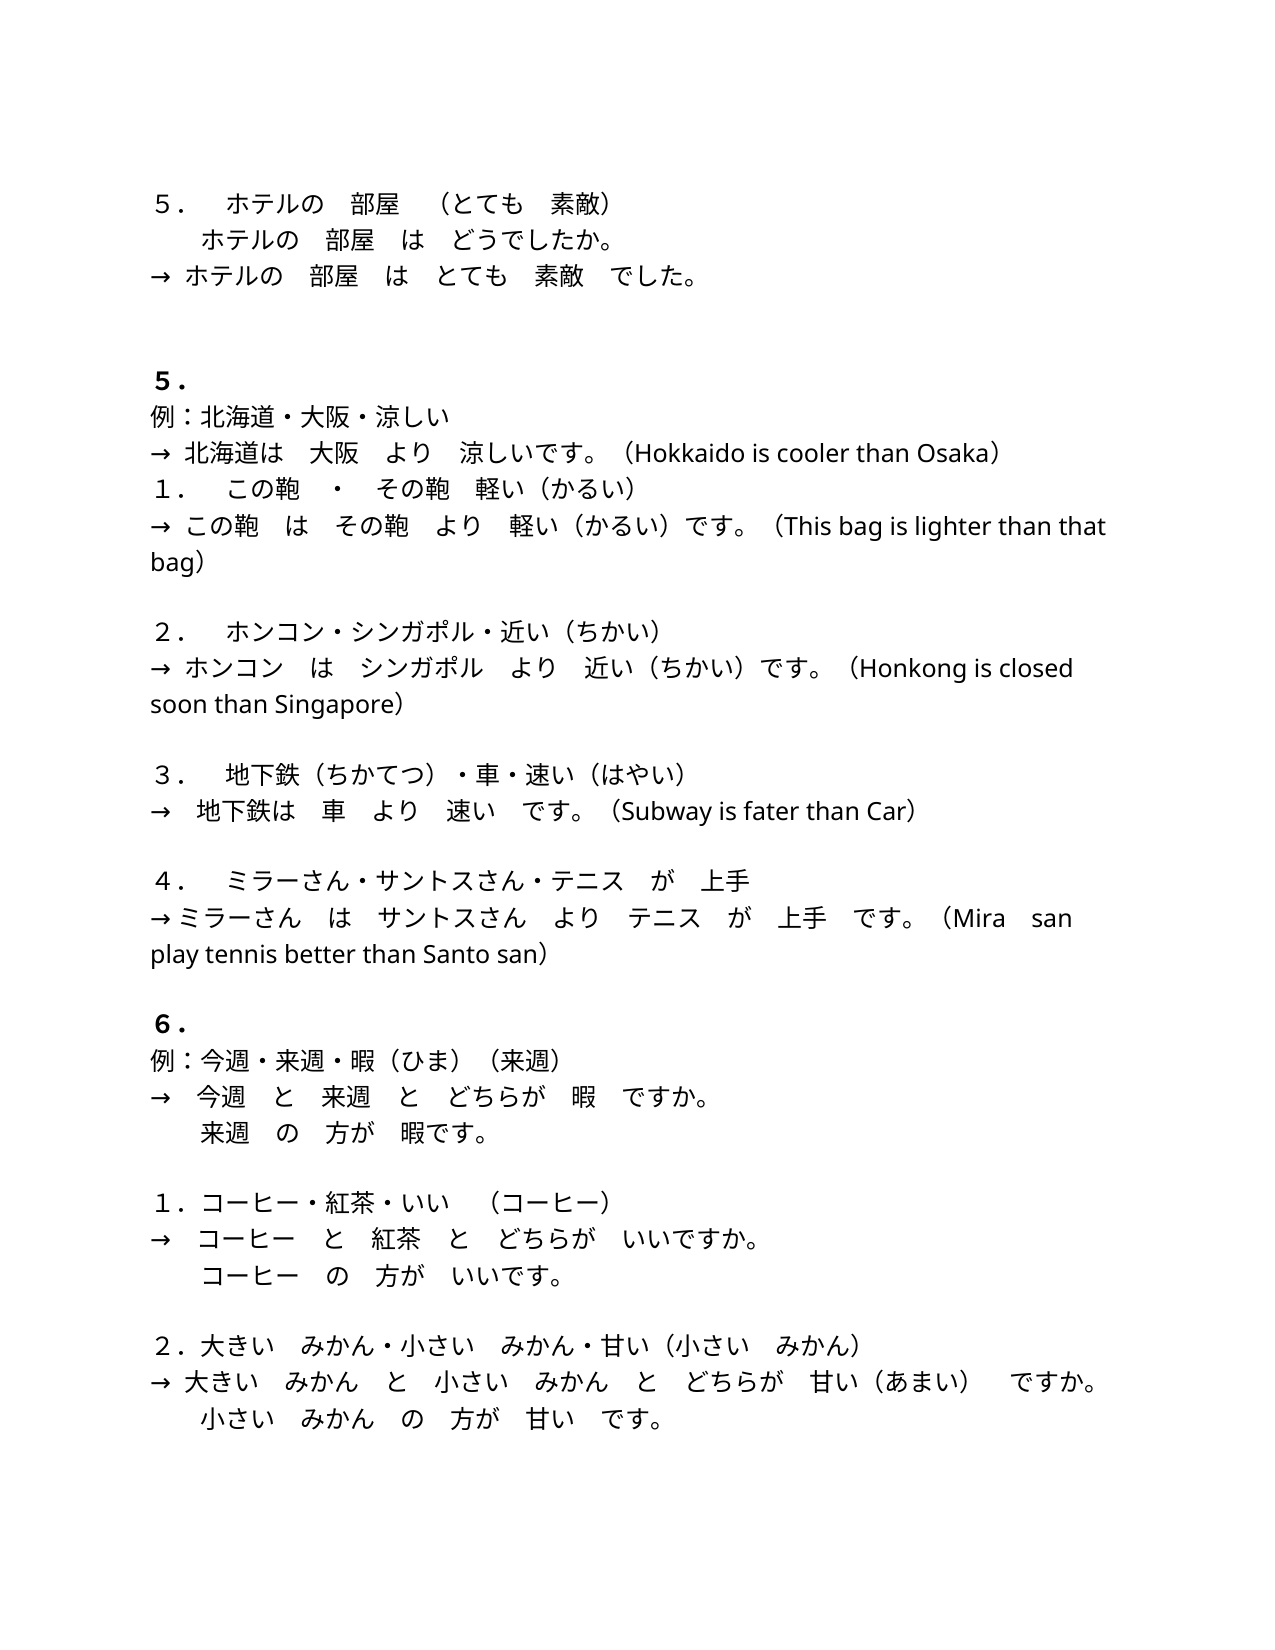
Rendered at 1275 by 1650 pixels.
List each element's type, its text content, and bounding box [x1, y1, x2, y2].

text 来週 の 方が 暇です。 [150, 1113, 1125, 1150]
text → 北海道は 大阪 より 涼しいです。（Hokkaido is cooler than Osaka） [150, 433, 1125, 470]
list ホテルの 部屋 （とても 素敵） [150, 184, 1125, 220]
text 小さい みかん の 方が 甘い です。 [150, 1399, 1125, 1435]
text ホテルの 部屋 は どうでしたか。 [200, 220, 1125, 257]
list この鞄 ・ その鞄 軽い（かるい） [150, 470, 1125, 506]
text コーヒー の 方が いいです。 [150, 1256, 1125, 1292]
text → 大きい みかん と 小さい みかん と どちらが 甘い（あまい） ですか。 [150, 1363, 1125, 1399]
text → 地下鉄は 車 より 速い です。（Subway is fater than Car） [150, 792, 1125, 828]
text ２．大きい みかん・小さい みかん・甘い（小さい みかん） [150, 1327, 1125, 1363]
text 例：北海道・大阪・涼しい [150, 397, 1125, 433]
list ミラーさん・サントスさん・テニス が 上手 [150, 862, 1125, 898]
text → ホンコン は シンガポル より 近い（ちかい）です。（Honkong is closed soon than Singapore） [150, 649, 1125, 721]
text → コーヒー と 紅茶 と どちらが いいですか。 [150, 1220, 1125, 1256]
text → 今週 と 来週 と どちらが 暇 ですか。 [150, 1077, 1125, 1113]
list 地下鉄（ちかてつ）・車・速い（はやい） [150, 755, 1125, 792]
text → ミラーさん は サントスさん より テニス が 上手 です。（Mira san play tennis better than Santo san） [150, 898, 1125, 971]
list → この鞄 は その鞄 より 軽い（かるい）です。（This bag is lighter than that bag） [150, 506, 1125, 578]
text ６． [150, 1005, 1125, 1041]
text → ホテルの 部屋 は とても 素敵 でした。 [150, 257, 1125, 293]
text 例：今週・来週・暇（ひま）（来週） [150, 1041, 1125, 1077]
text ５． [150, 361, 1125, 397]
list ホンコン・シンガポル・近い（ちかい） [150, 612, 1125, 649]
text １．コーヒー・紅茶・いい （コーヒー） [150, 1184, 1125, 1220]
